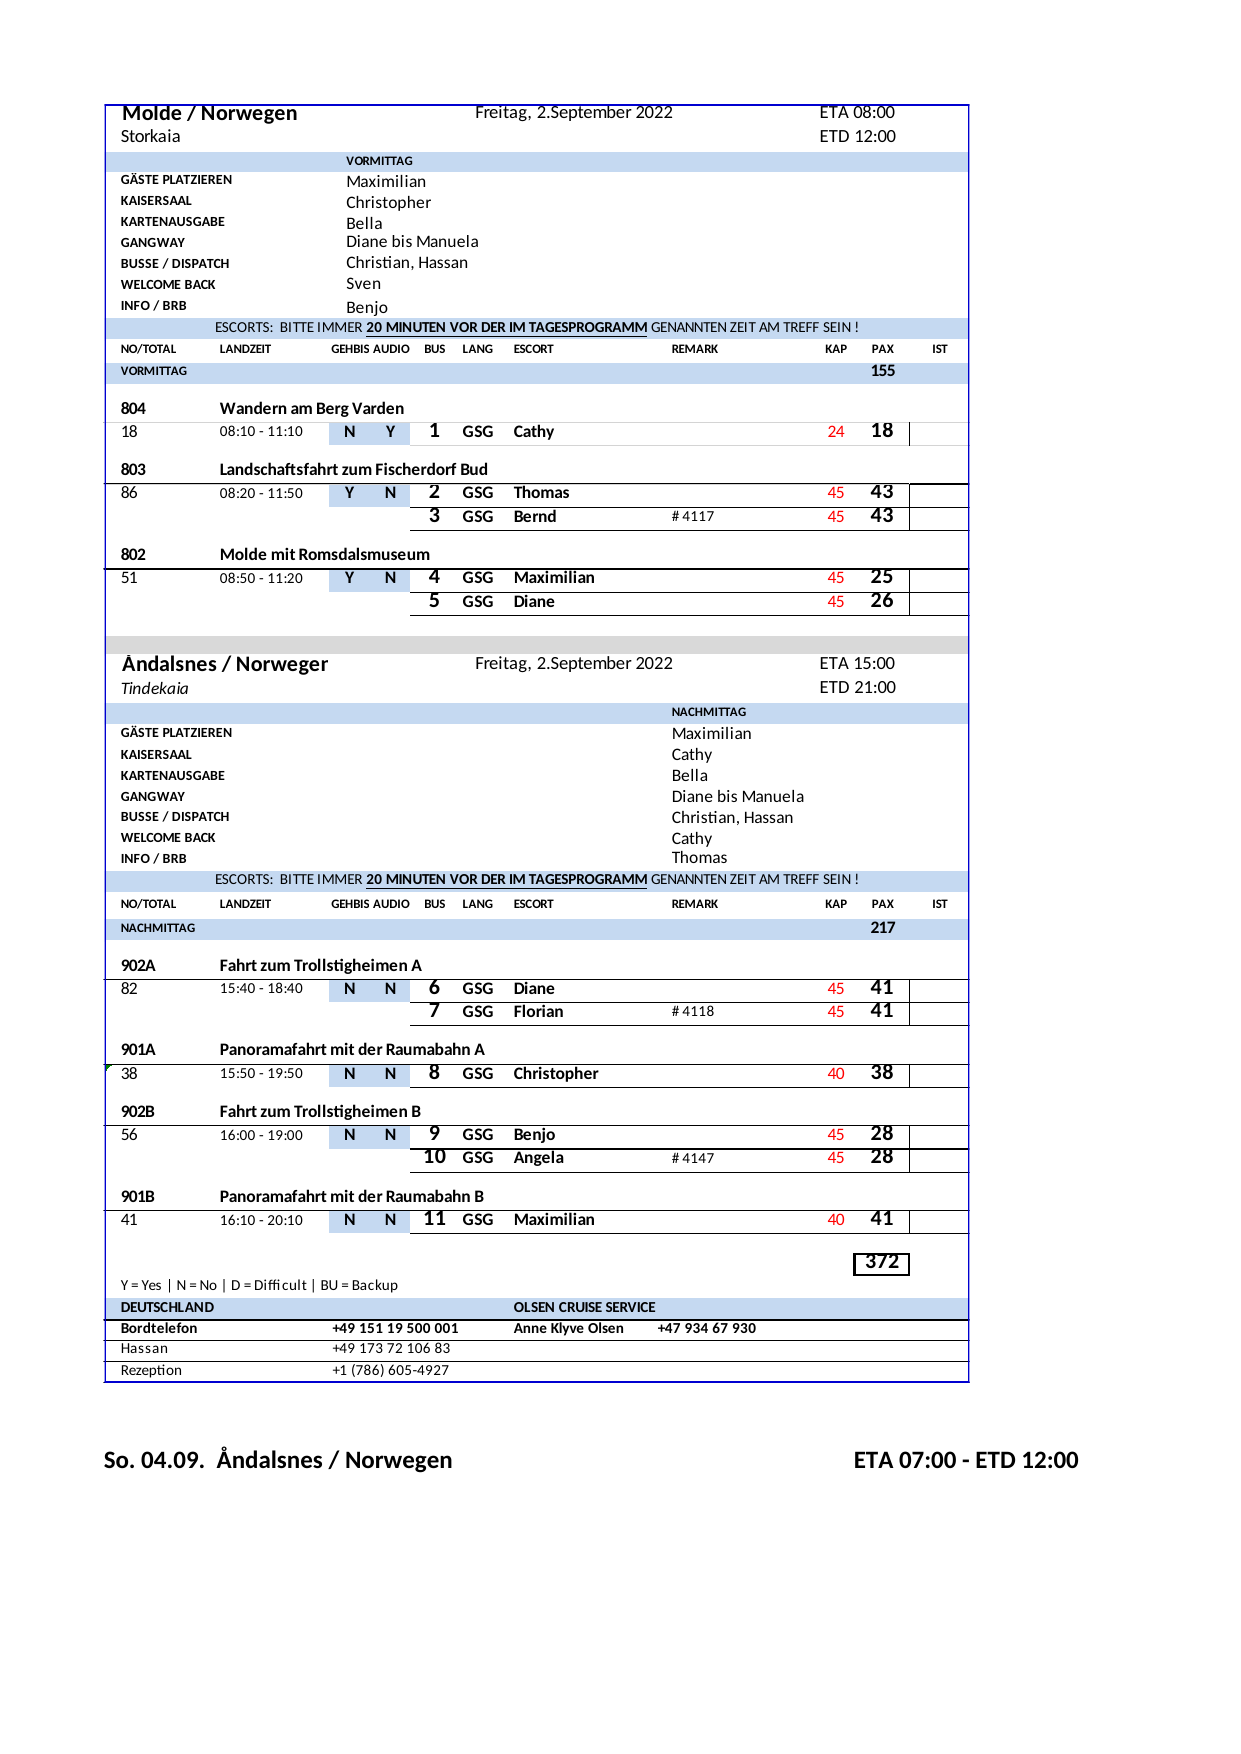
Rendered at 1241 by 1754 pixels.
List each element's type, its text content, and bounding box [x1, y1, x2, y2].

text So. 04.09. Åndalsnes / Norwegen ETA 07:00 - ETD 12:00 [103, 1444, 1137, 1475]
